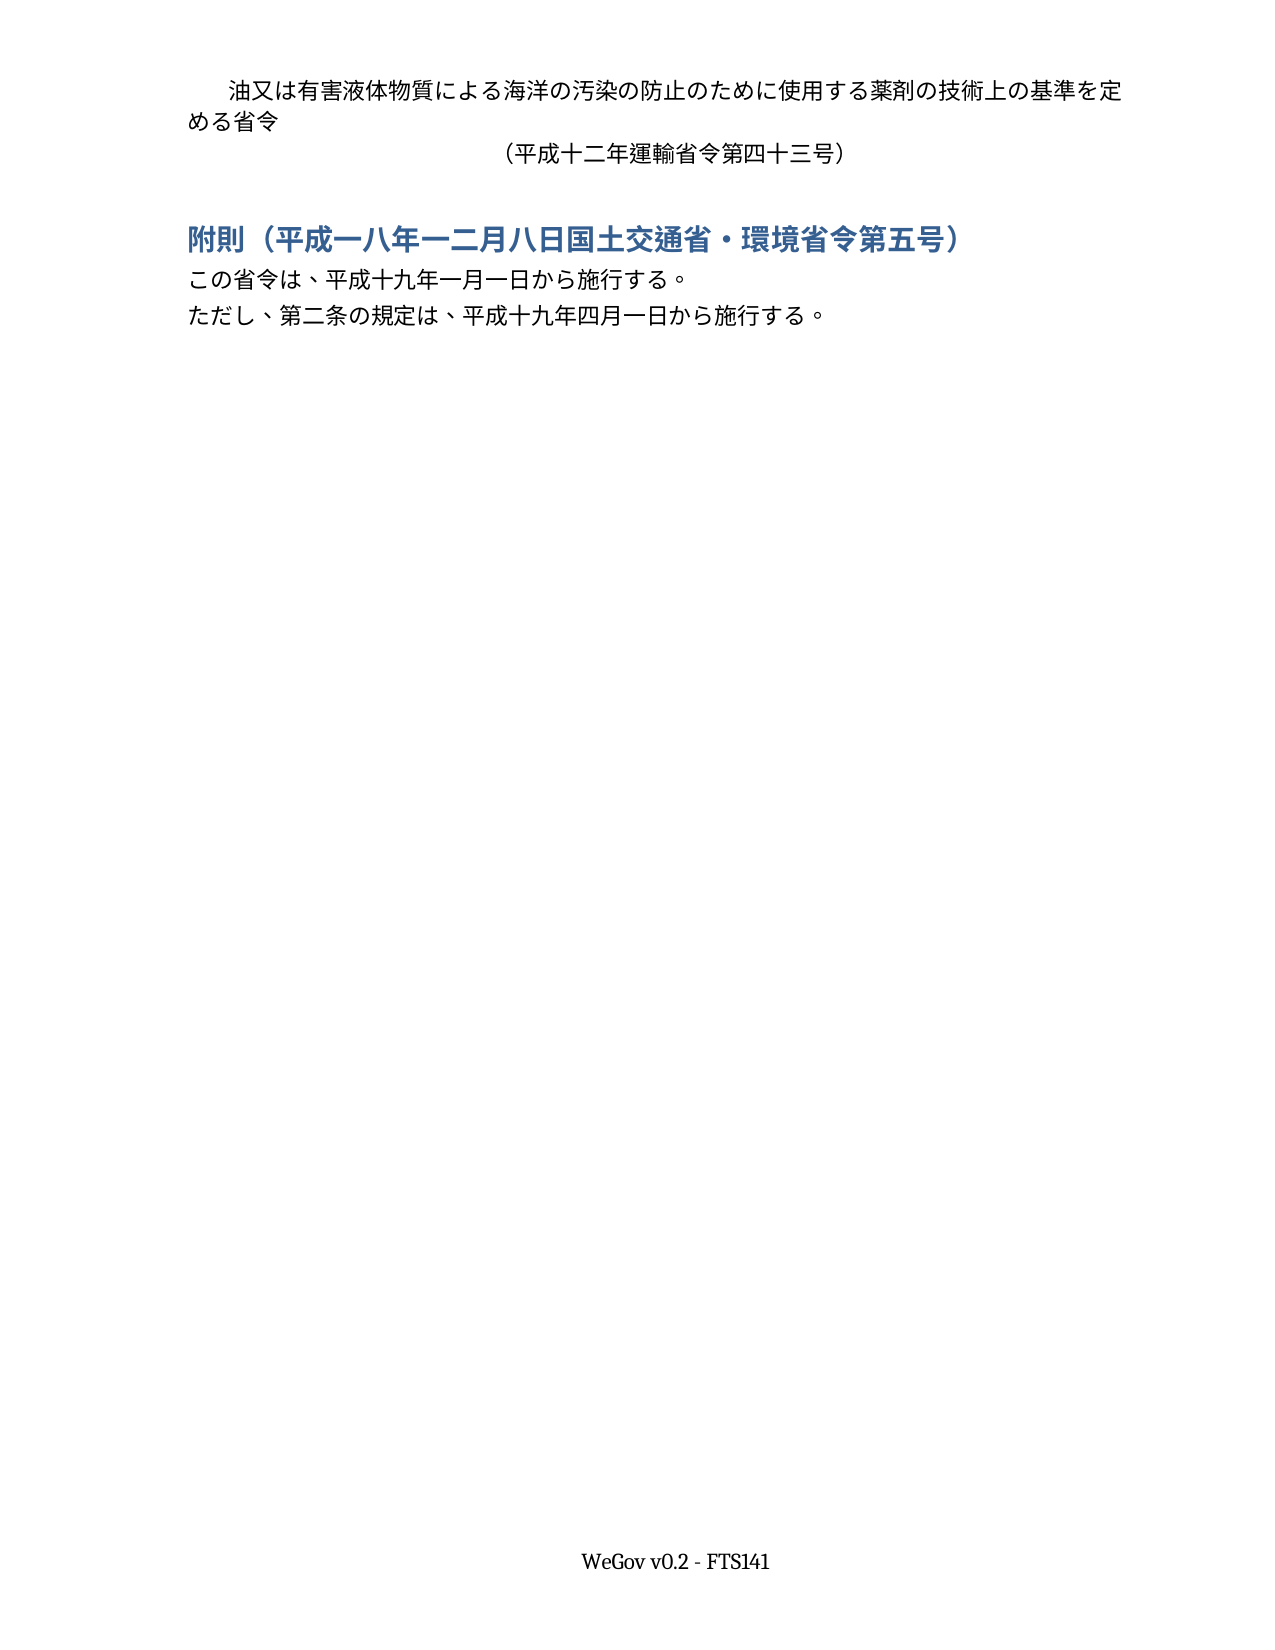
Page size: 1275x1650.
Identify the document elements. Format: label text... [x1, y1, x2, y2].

subtitle 附則（平成一八年一二月八日国土交通省・環境省令第五号） [187, 219, 1087, 258]
text この省令は、平成十九年一月一日から施行する。 ただし、第二条の規定は、平成十九年四月一日から施行する。 [187, 264, 1087, 332]
